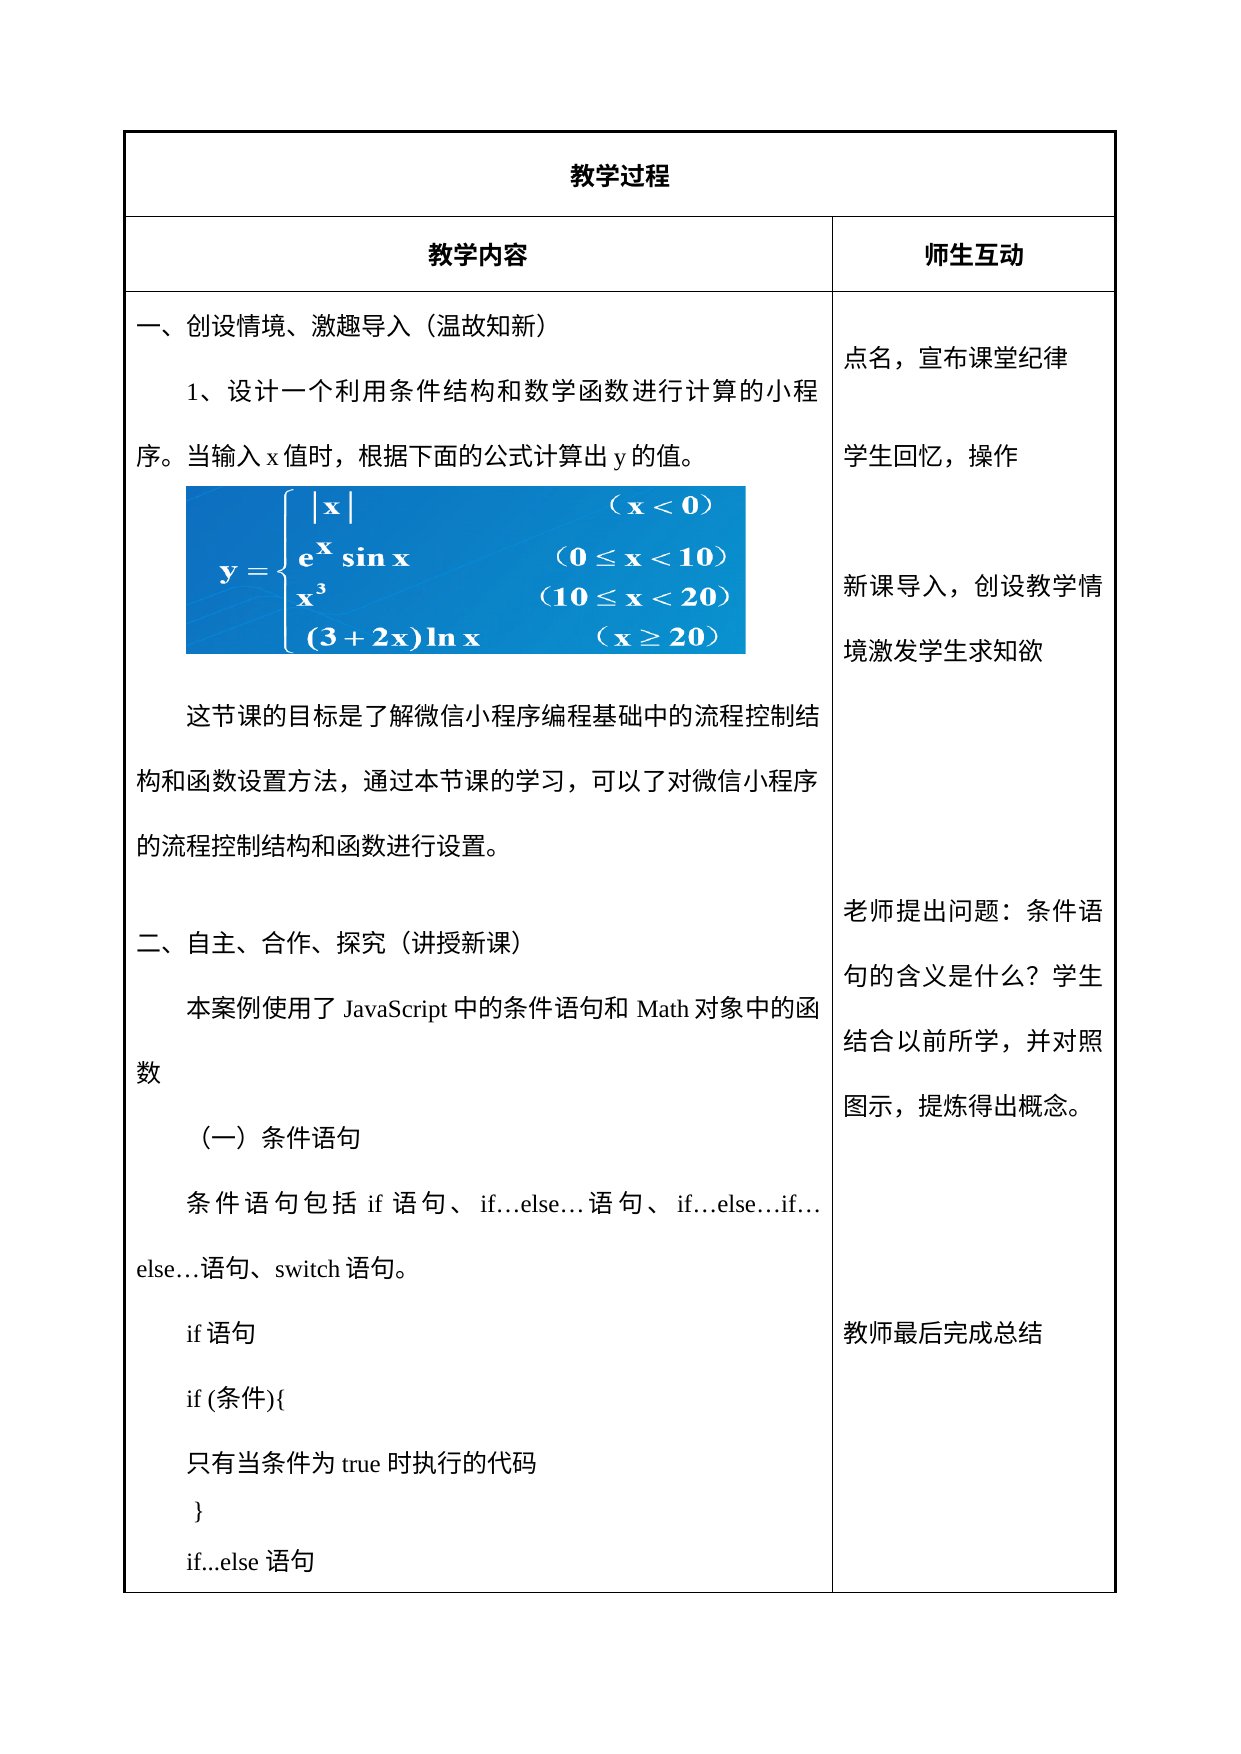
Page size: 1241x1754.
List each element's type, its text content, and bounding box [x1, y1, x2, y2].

picture [581, 589, 587, 605]
picture [572, 588, 581, 605]
picture [693, 498, 697, 512]
picture [628, 555, 639, 565]
table_header 教学过程 [126, 133, 1114, 216]
picture [672, 641, 684, 645]
picture [685, 588, 695, 598]
picture [698, 550, 702, 564]
picture [674, 628, 684, 638]
table_cell 师生互动 [833, 217, 1114, 291]
picture [684, 601, 696, 605]
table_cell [833, 292, 1114, 1592]
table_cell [126, 292, 832, 1592]
picture [694, 628, 703, 645]
picture [617, 635, 628, 645]
picture [684, 549, 689, 565]
picture [628, 595, 640, 605]
picture [683, 498, 688, 513]
picture [701, 589, 706, 604]
picture [711, 590, 715, 604]
picture [186, 486, 658, 654]
picture [707, 549, 712, 565]
table_cell 教学内容 [126, 217, 832, 291]
picture [689, 630, 693, 644]
